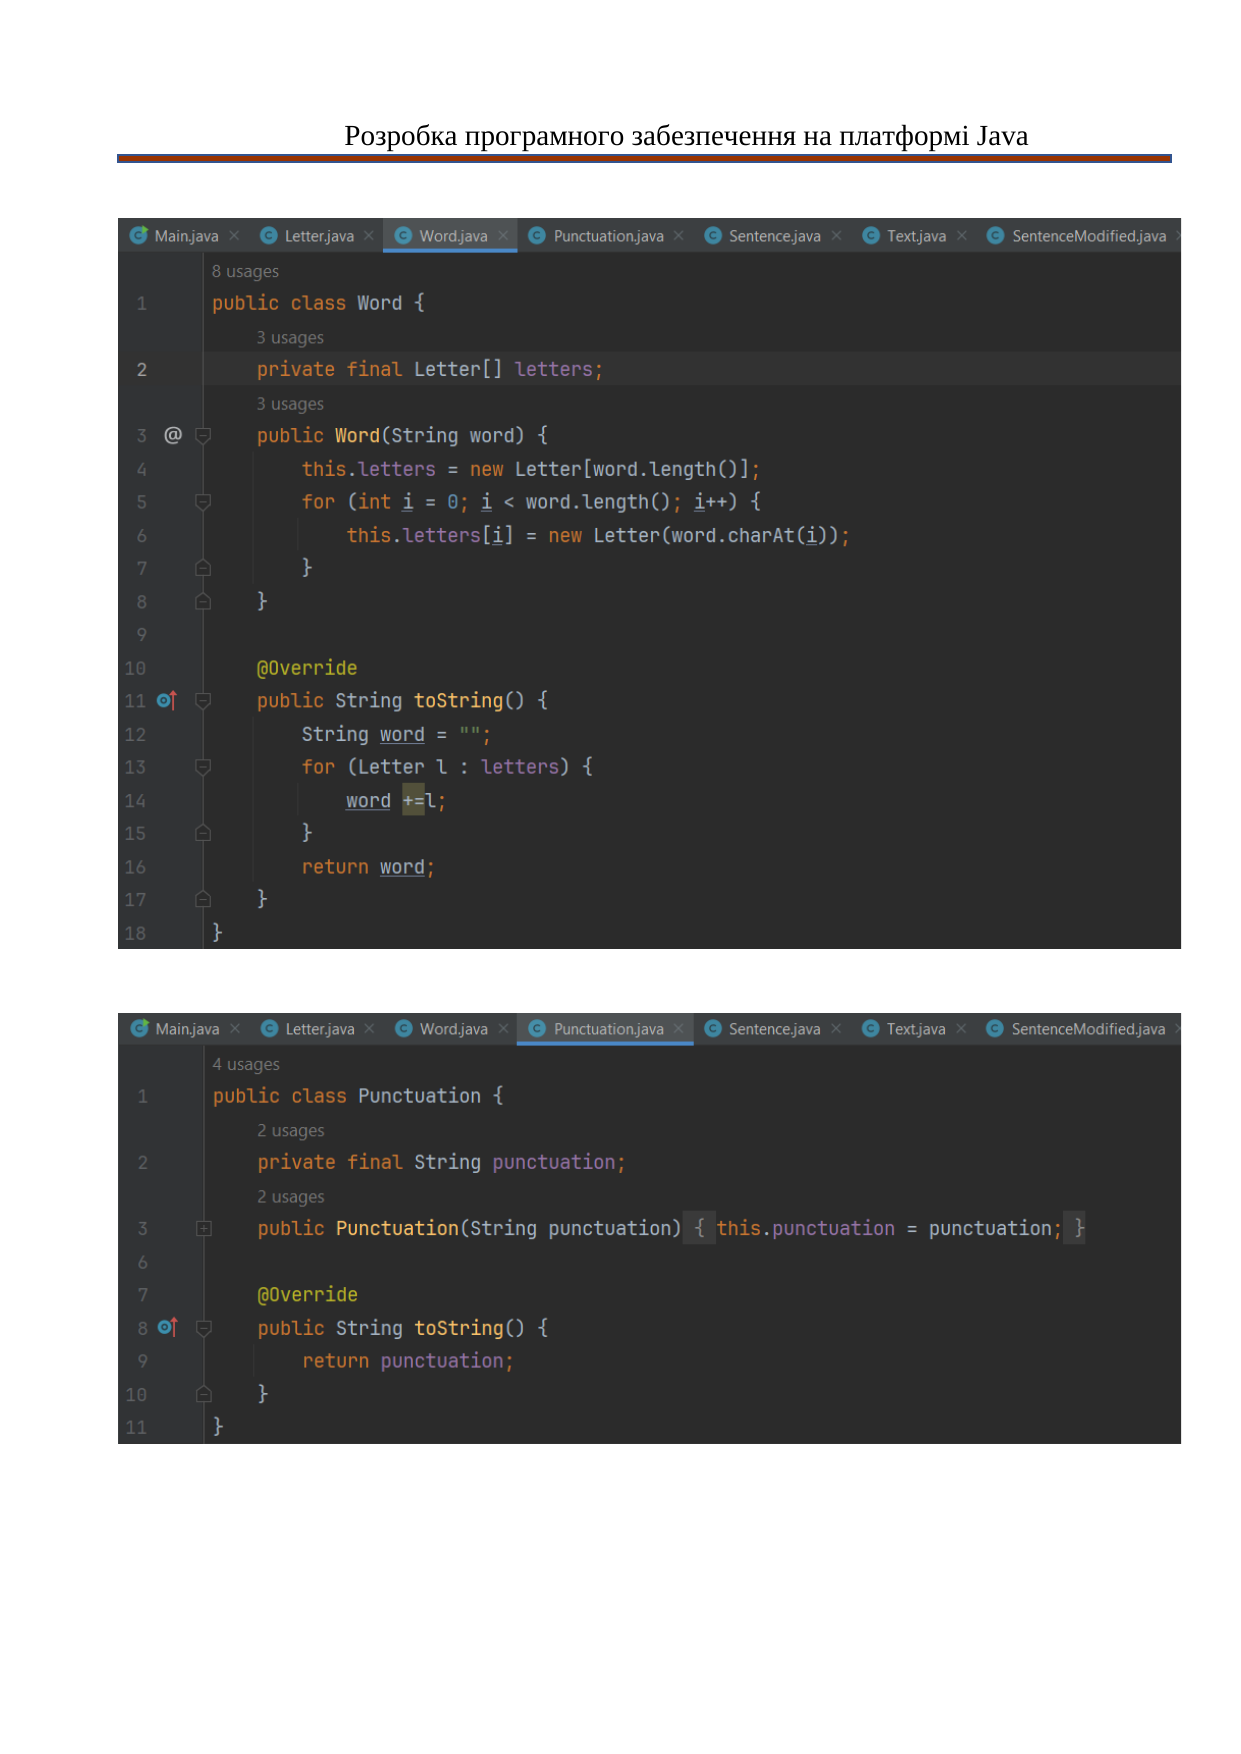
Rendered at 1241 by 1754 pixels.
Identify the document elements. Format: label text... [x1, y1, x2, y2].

picture [118, 218, 1182, 949]
text Розробка програмного забезпечення на платформі Java [118, 118, 1181, 152]
picture [118, 1013, 1182, 1444]
